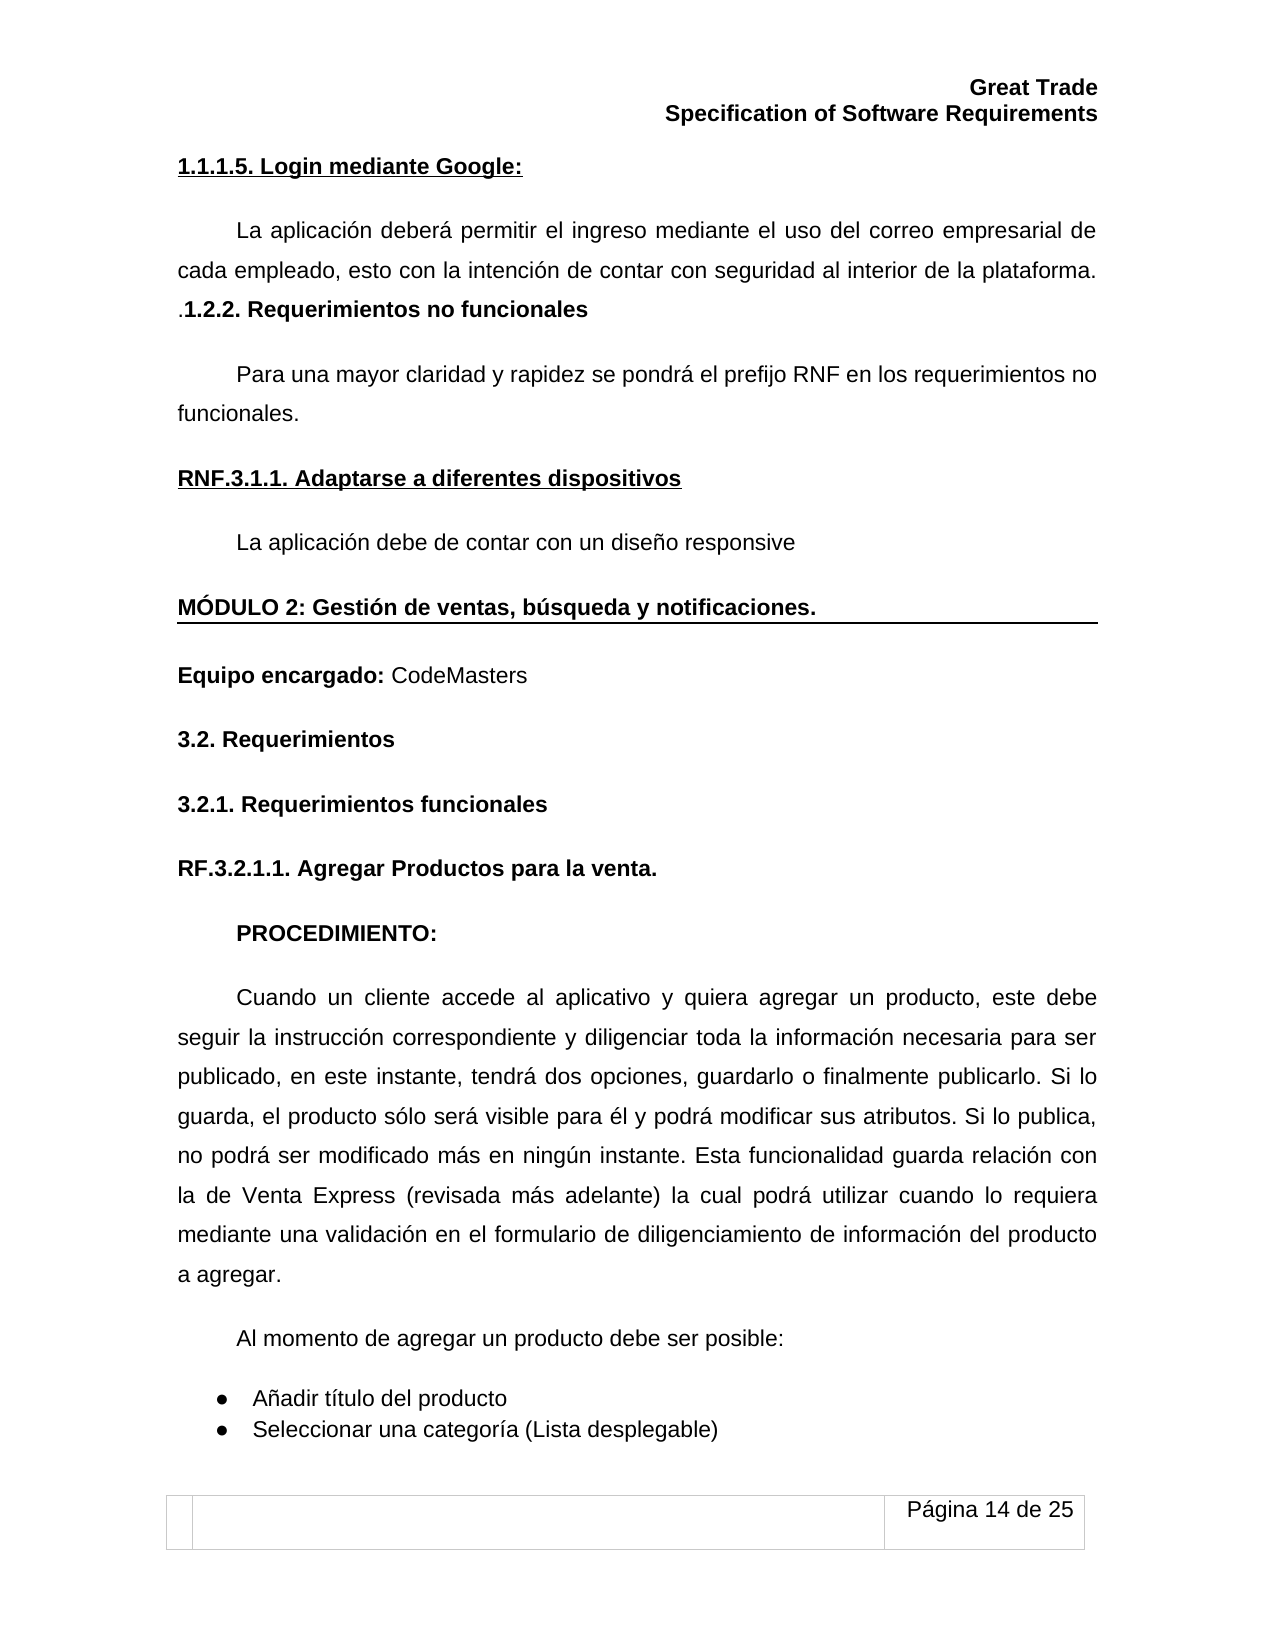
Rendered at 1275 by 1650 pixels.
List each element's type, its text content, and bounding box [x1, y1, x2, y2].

text PROCEDIMIENTO: [177, 920, 1098, 946]
text Al momento de agregar un producto debe ser posible: [177, 1325, 1098, 1351]
list Añadir título del producto [215, 1385, 1098, 1412]
list Seleccionar una categoría (Lista desplegable) [215, 1416, 1098, 1442]
text La aplicación debe de contar con un diseño responsive [177, 529, 1098, 556]
text 3.2. Requerimientos [177, 726, 1098, 753]
text RNF.3.1.1. Adaptarse a diferentes dispositivos [177, 465, 1098, 491]
text Cuando un cliente accede al aplicativo y quiera agregar un producto, este debe seguir la instrucción correspondiente y diligenciar toda la información necesaria para ser publicado, en este instante, tendrá dos opciones, guardarlo o finalmente publicarlo. Si lo guarda, el producto sólo será visible para él y podrá modificar sus atributos. Si lo publica, no podrá ser modificado más en ningún instante. Esta funcionalidad guarda relación con la de Venta Express (revisada más adelante) la cual podrá utilizar cuando lo requiera mediante una validación en el formulario de diligenciamiento de información del producto a agregar. [177, 984, 1098, 1287]
text Equipo encargado: CodeMasters [177, 662, 1098, 688]
text RF.3.2.1.1. Agregar Productos para la venta. [177, 855, 1098, 882]
text 1.1.1.5. Login mediante Google: [177, 153, 1098, 179]
text 3.2.1. Requerimientos funcionales [177, 791, 1098, 817]
text La aplicación deberá permitir el ingreso mediante el uso del correo empresarial de cada empleado, esto con la intención de contar con seguridad al interior de la plataforma. .1.2.2. Requerimientos no funcionales [177, 217, 1098, 323]
text Para una mayor claridad y rapidez se pondrá el prefijo RNF en los requerimientos no funcionales. [177, 361, 1098, 427]
text MÓDULO 2: Gestión de ventas, búsqueda y notificaciones. [177, 594, 1098, 622]
